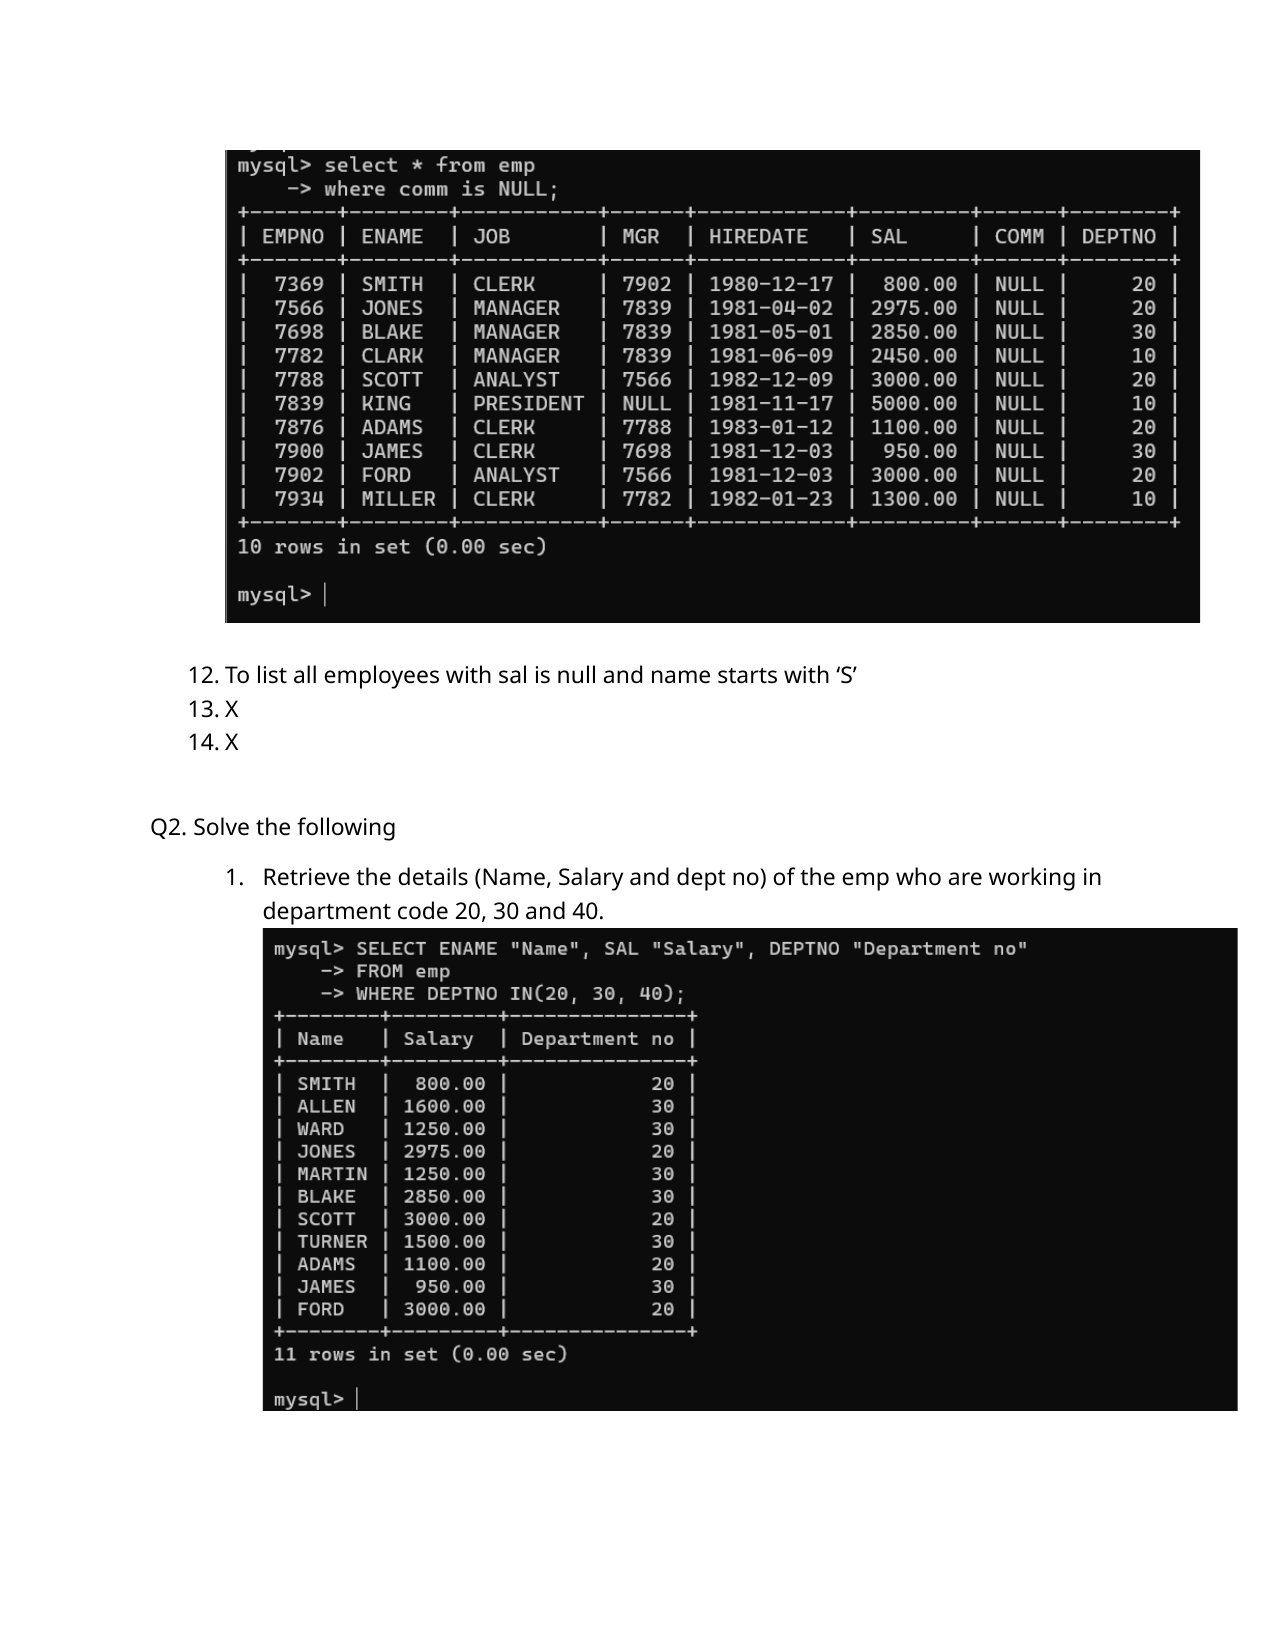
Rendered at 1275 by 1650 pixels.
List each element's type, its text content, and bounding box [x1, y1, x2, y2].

list Retrieve the details (Name, Salary and dept no) of the emp who are working in department code 20, 30 and 40. [225, 861, 1125, 926]
picture [262, 928, 1238, 1411]
text Q2. Solve the following [150, 810, 1125, 842]
picture [225, 150, 1200, 623]
list To list all employees with sal is null and name starts with ‘S’ [187, 659, 1125, 690]
list X [187, 692, 1125, 724]
list X [187, 726, 1125, 757]
